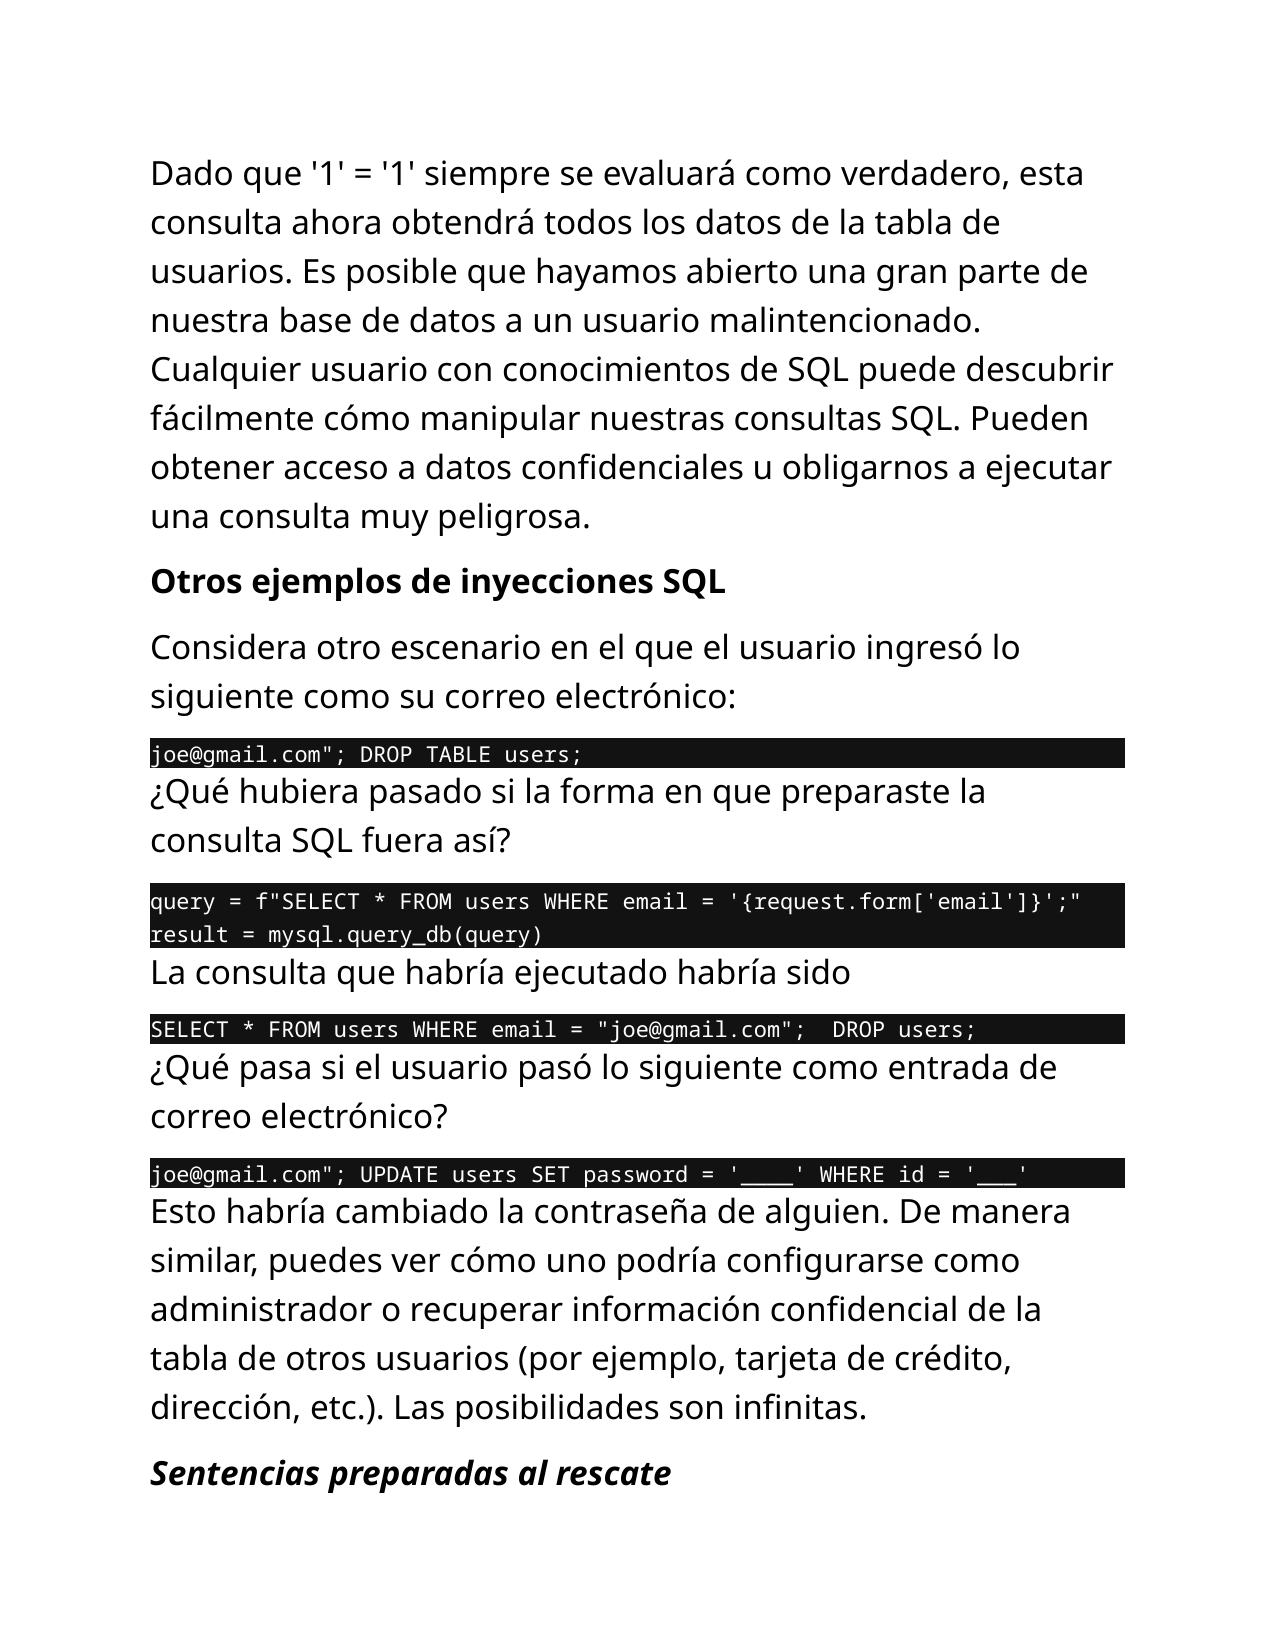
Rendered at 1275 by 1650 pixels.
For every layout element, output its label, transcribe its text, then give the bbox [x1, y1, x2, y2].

text La consulta que habría ejecutado habría sido [150, 948, 1125, 994]
text ¿Qué pasa si el usuario pasó lo siguiente como entrada de correo electrónico? [150, 1044, 1125, 1138]
text Dado que '1' = '1' siempre se evaluará como verdadero, esta consulta ahora obtendrá todos los datos de la tabla de usuarios. Es posible que hayamos abierto una gran parte de nuestra base de datos a un usuario malintencionado. Cualquier usuario con conocimientos de SQL puede descubrir fácilmente cómo manipular nuestras consultas SQL. Pueden obtener acceso a datos confidenciales u obligarnos a ejecutar una consulta muy peligrosa. [150, 150, 1125, 538]
text ¿Qué hubiera pasado si la forma en que preparaste la consulta SQL fuera así? [150, 768, 1125, 863]
text Sentencias preparadas al rescate [150, 1450, 1125, 1495]
text joe@gmail.com"; DROP TABLE users; [150, 738, 1125, 768]
text Considera otro escenario en el que el usuario ingresó lo siguiente como su correo electrónico: [150, 624, 1125, 718]
text query = f"SELECT * FROM users WHERE email = '{request.form['email']}';" [150, 883, 1125, 916]
text result = mysql.query_db(query) [150, 916, 1125, 948]
text Esto habría cambiado la contraseña de alguien. De manera similar, puedes ver cómo uno podría configurarse como administrador o recuperar información confidencial de la tabla de otros usuarios (por ejemplo, tarjeta de crédito, dirección, etc.). Las posibilidades son infinitas. [150, 1188, 1125, 1429]
text Otros ejemplos de inyecciones SQL [150, 558, 1125, 604]
text joe@gmail.com"; UPDATE users SET password = '____' WHERE id = '___' [150, 1158, 1125, 1188]
text SELECT * FROM users WHERE email = "joe@gmail.com"; DROP users; [150, 1014, 1125, 1044]
